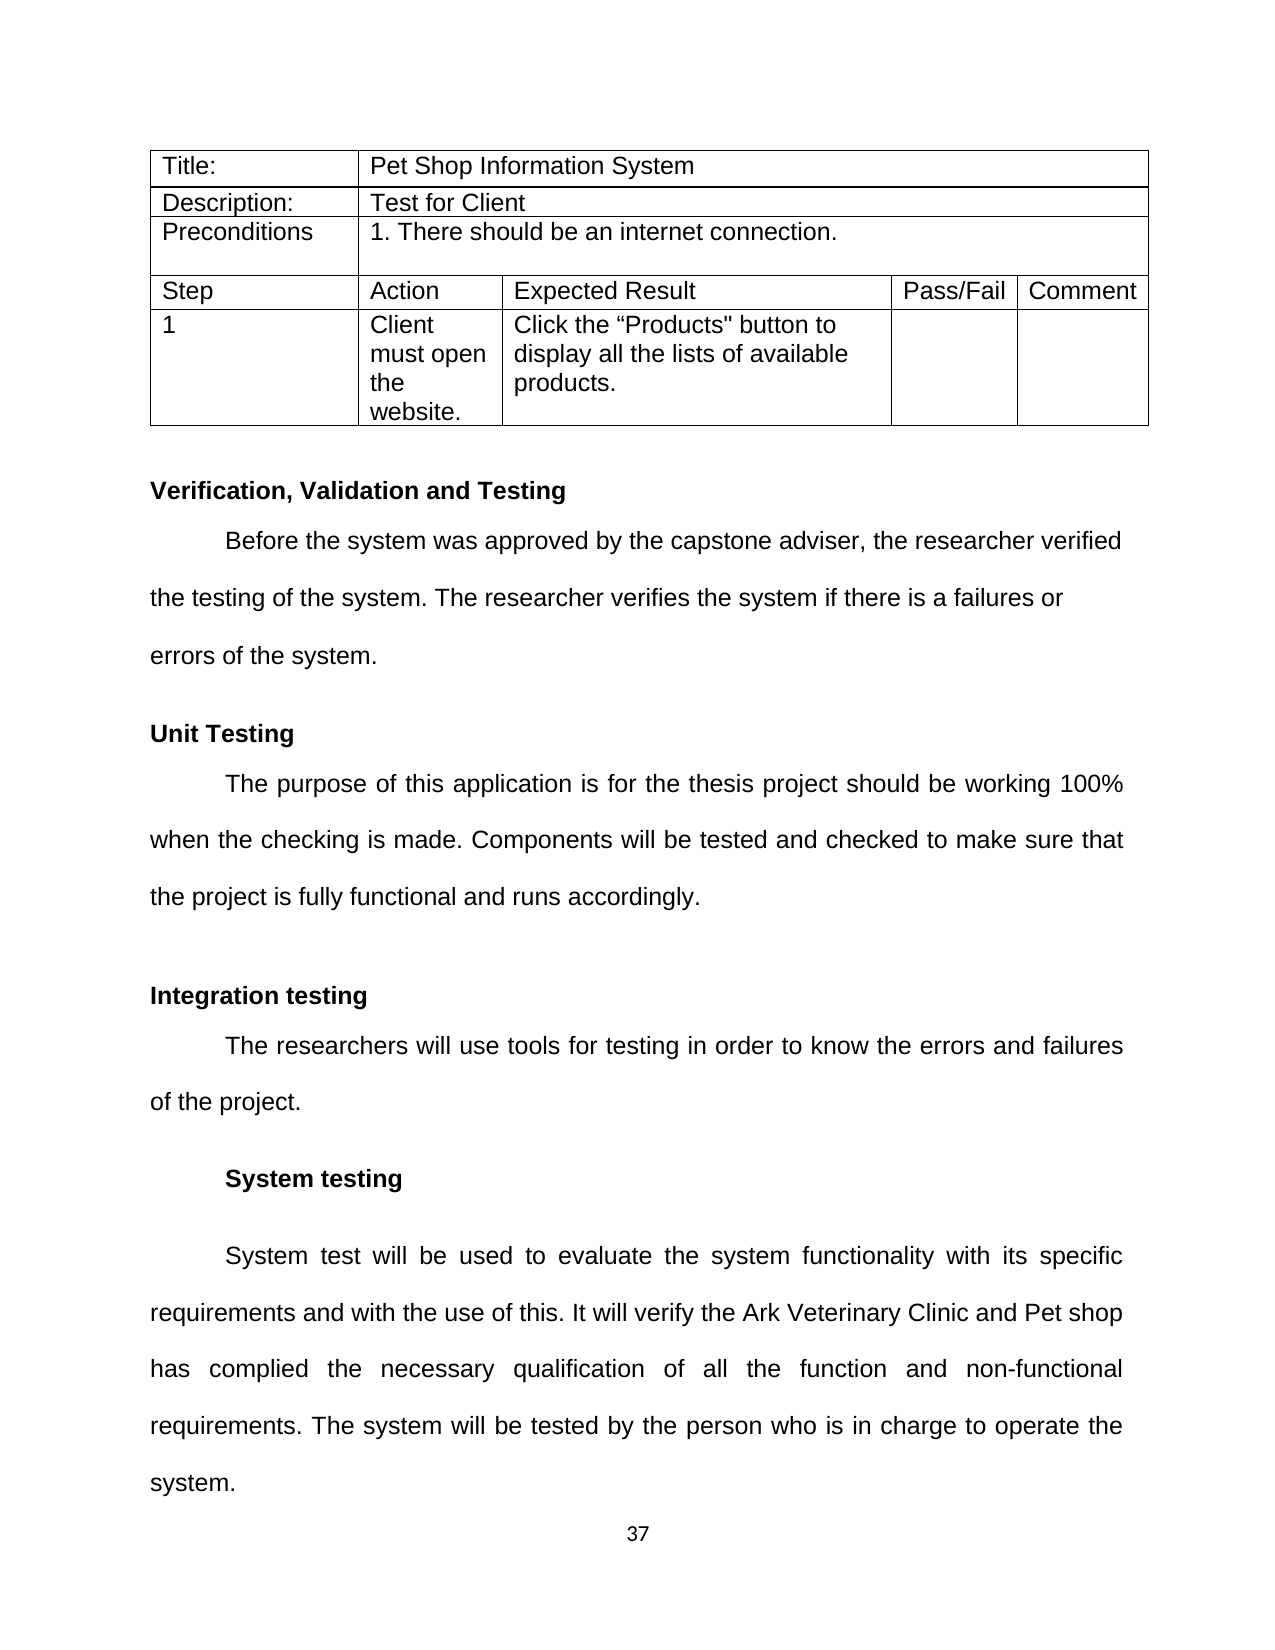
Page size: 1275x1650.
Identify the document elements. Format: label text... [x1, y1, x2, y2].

text The purpose of this application is for the thesis project should be working 100% when the checking is made. Components will be tested and checked to make sure that the project is fully functional and runs accordingly. [150, 768, 1125, 911]
table_cell Client must open the website. [359, 310, 502, 425]
table_cell Action [359, 276, 502, 309]
text Verification, Validation and Testing [150, 476, 1125, 505]
table_cell Comment [1018, 276, 1148, 309]
table_cell Step [151, 276, 358, 309]
table_cell 1. There should be an internet connection. [359, 217, 1148, 275]
table_cell Expected Result [503, 276, 891, 309]
text Integration testing [150, 981, 1125, 1010]
table_cell Preconditions [151, 217, 358, 275]
table_cell Title: [151, 151, 358, 186]
text System test will be used to evaluate the system functionality with its specific requirements and with the use of this. It will verify the Ark Veterinary Clinic and Pet shop has complied the necessary qualification of all the function and non-functional requirements. The system will be tested by the person who is in charge to operate the system. [150, 1241, 1125, 1497]
table_cell Pass/Fail [892, 276, 1017, 309]
text System testing [150, 1164, 1125, 1192]
table_cell Description: [151, 188, 358, 216]
table_cell [1018, 310, 1148, 425]
table_cell Test for Client [359, 188, 1148, 216]
text The researchers will use tools for testing in order to know the errors and failures of the project. [150, 1031, 1125, 1116]
text Unit Testing [150, 719, 1125, 748]
text Before the system was approved by the capstone adviser, the researcher verified the testing of the system. The researcher verifies the system if there is a failures or errors of the system. [150, 526, 1125, 669]
table_cell [892, 310, 1017, 425]
table_cell Click the “Products" button to display all the lists of available products. [503, 310, 891, 425]
table_cell Pet Shop Information System [359, 151, 1148, 186]
table_cell 1 [151, 310, 358, 425]
